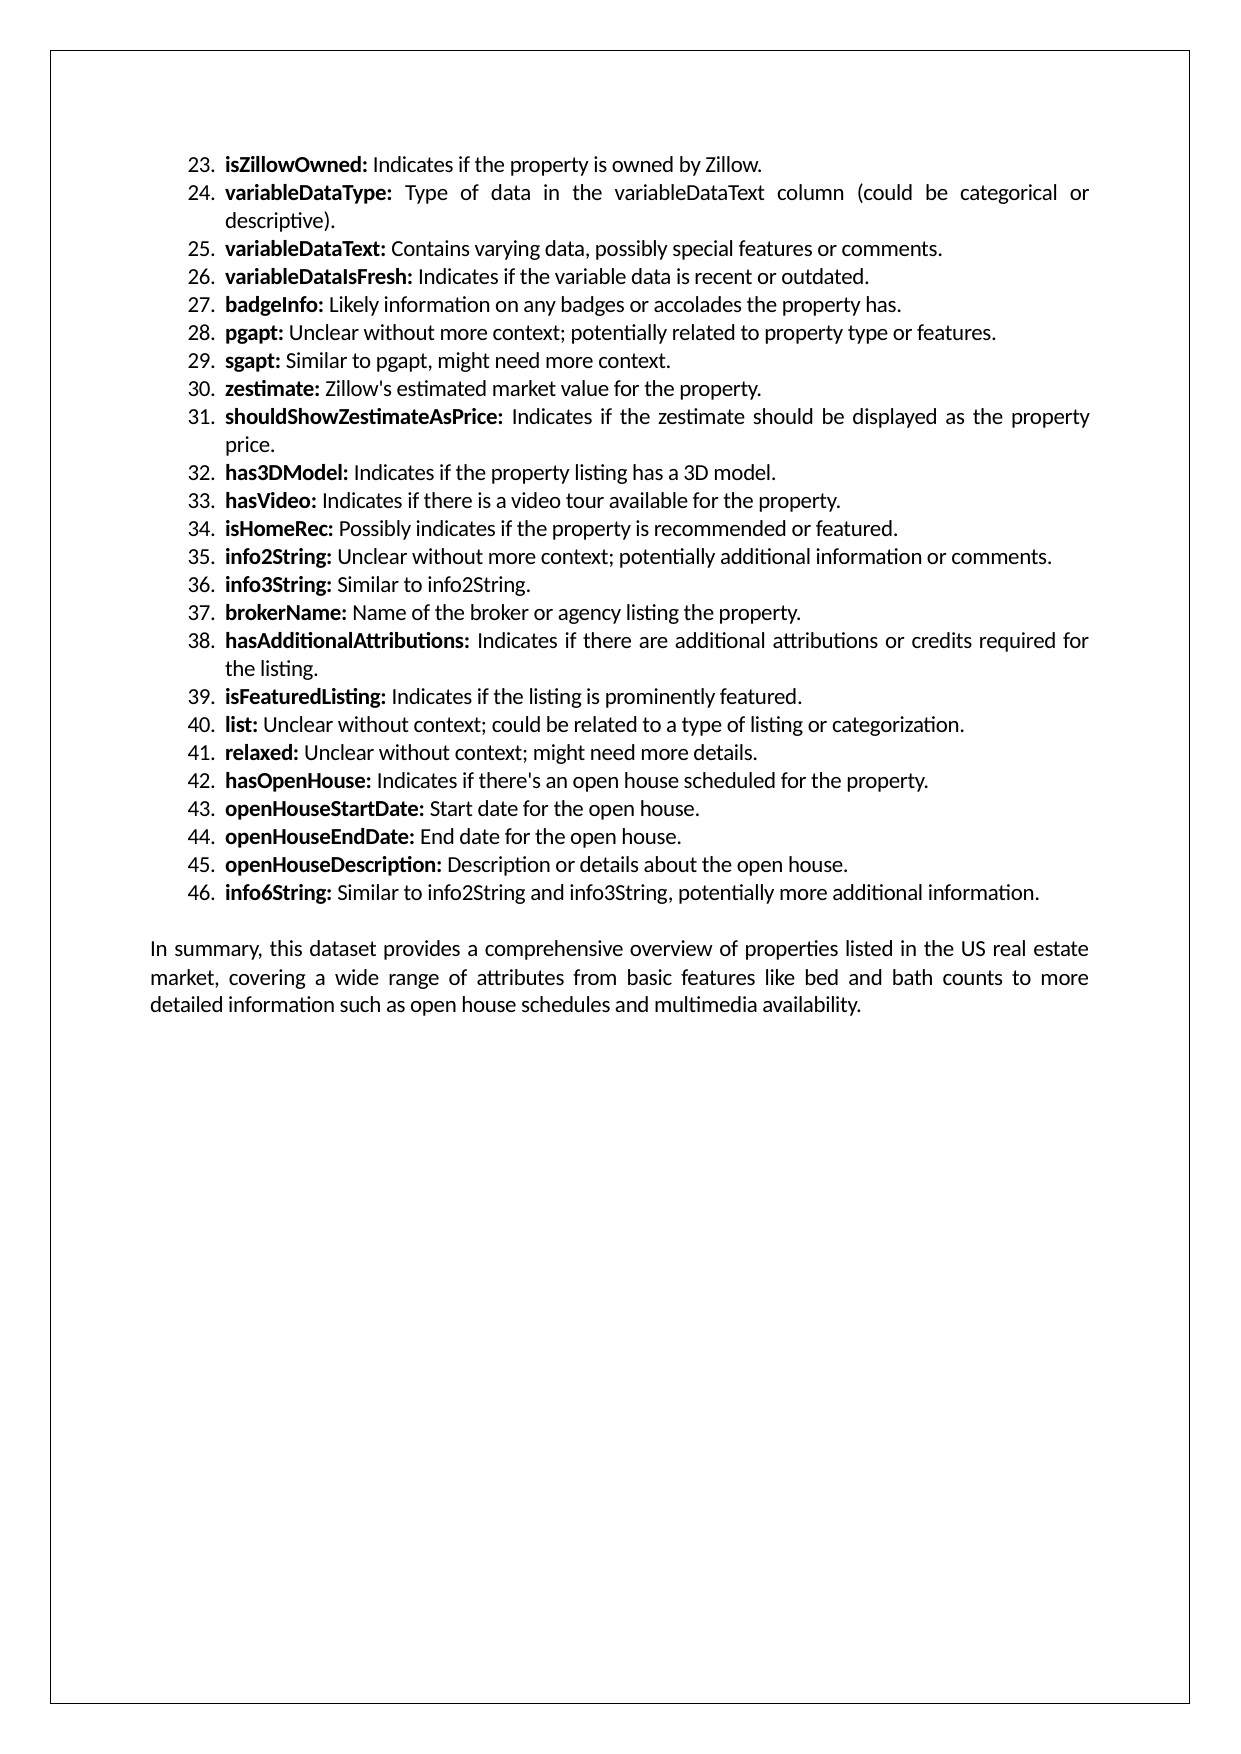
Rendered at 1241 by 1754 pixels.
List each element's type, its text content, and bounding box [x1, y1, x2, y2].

list variableDataIsFresh: Indicates if the variable data is recent or outdated. [187, 262, 1090, 290]
list openHouseStartDate: Start date for the open house. [187, 794, 1090, 822]
list hasVideo: Indicates if there is a video tour available for the property. [187, 486, 1090, 514]
list info3String: Similar to info2String. [187, 570, 1090, 598]
list hasOpenHouse: Indicates if there's an open house scheduled for the property. [187, 766, 1090, 794]
list isZillowOwned: Indicates if the property is owned by Zillow. [187, 150, 1090, 178]
list has3DModel: Indicates if the property listing has a 3D model. [187, 458, 1090, 486]
list zestimate: Zillow's estimated market value for the property. [187, 374, 1090, 402]
list openHouseEndDate: End date for the open house. [187, 822, 1090, 851]
text In summary, this dataset provides a comprehensive overview of properties listed in the US real estate market, covering a wide range of attributes from basic features like bed and bath counts to more detailed information such as open house schedules and multimedia availability. [150, 934, 1090, 1019]
list pgapt: Unclear without more context; potentially related to property type or features. [187, 318, 1090, 346]
list list: Unclear without context; could be related to a type of listing or categorization. [187, 710, 1090, 738]
list hasAdditionalAttributions: Indicates if there are additional attributions or credits required for the listing. [187, 626, 1090, 682]
list sgapt: Similar to pgapt, might need more context. [187, 346, 1090, 374]
list variableDataType: Type of data in the variableDataText column (could be categorical or descriptive). [187, 178, 1090, 234]
list badgeInfo: Likely information on any badges or accolades the property has. [187, 290, 1090, 318]
list variableDataText: Contains varying data, possibly special features or comments. [187, 234, 1090, 262]
list brokerName: Name of the broker or agency listing the property. [187, 598, 1090, 626]
list relaxed: Unclear without context; might need more details. [187, 738, 1090, 766]
list shouldShowZestimateAsPrice: Indicates if the zestimate should be displayed as the property price. [187, 402, 1090, 458]
list isHomeRec: Possibly indicates if the property is recommended or featured. [187, 514, 1090, 542]
list openHouseDescription: Description or details about the open house. [187, 851, 1090, 878]
list info6String: Similar to info2String and info3String, potentially more additional information. [187, 878, 1090, 907]
list info2String: Unclear without more context; potentially additional information or comments. [187, 542, 1090, 570]
list isFeaturedListing: Indicates if the listing is prominently featured. [187, 682, 1090, 710]
